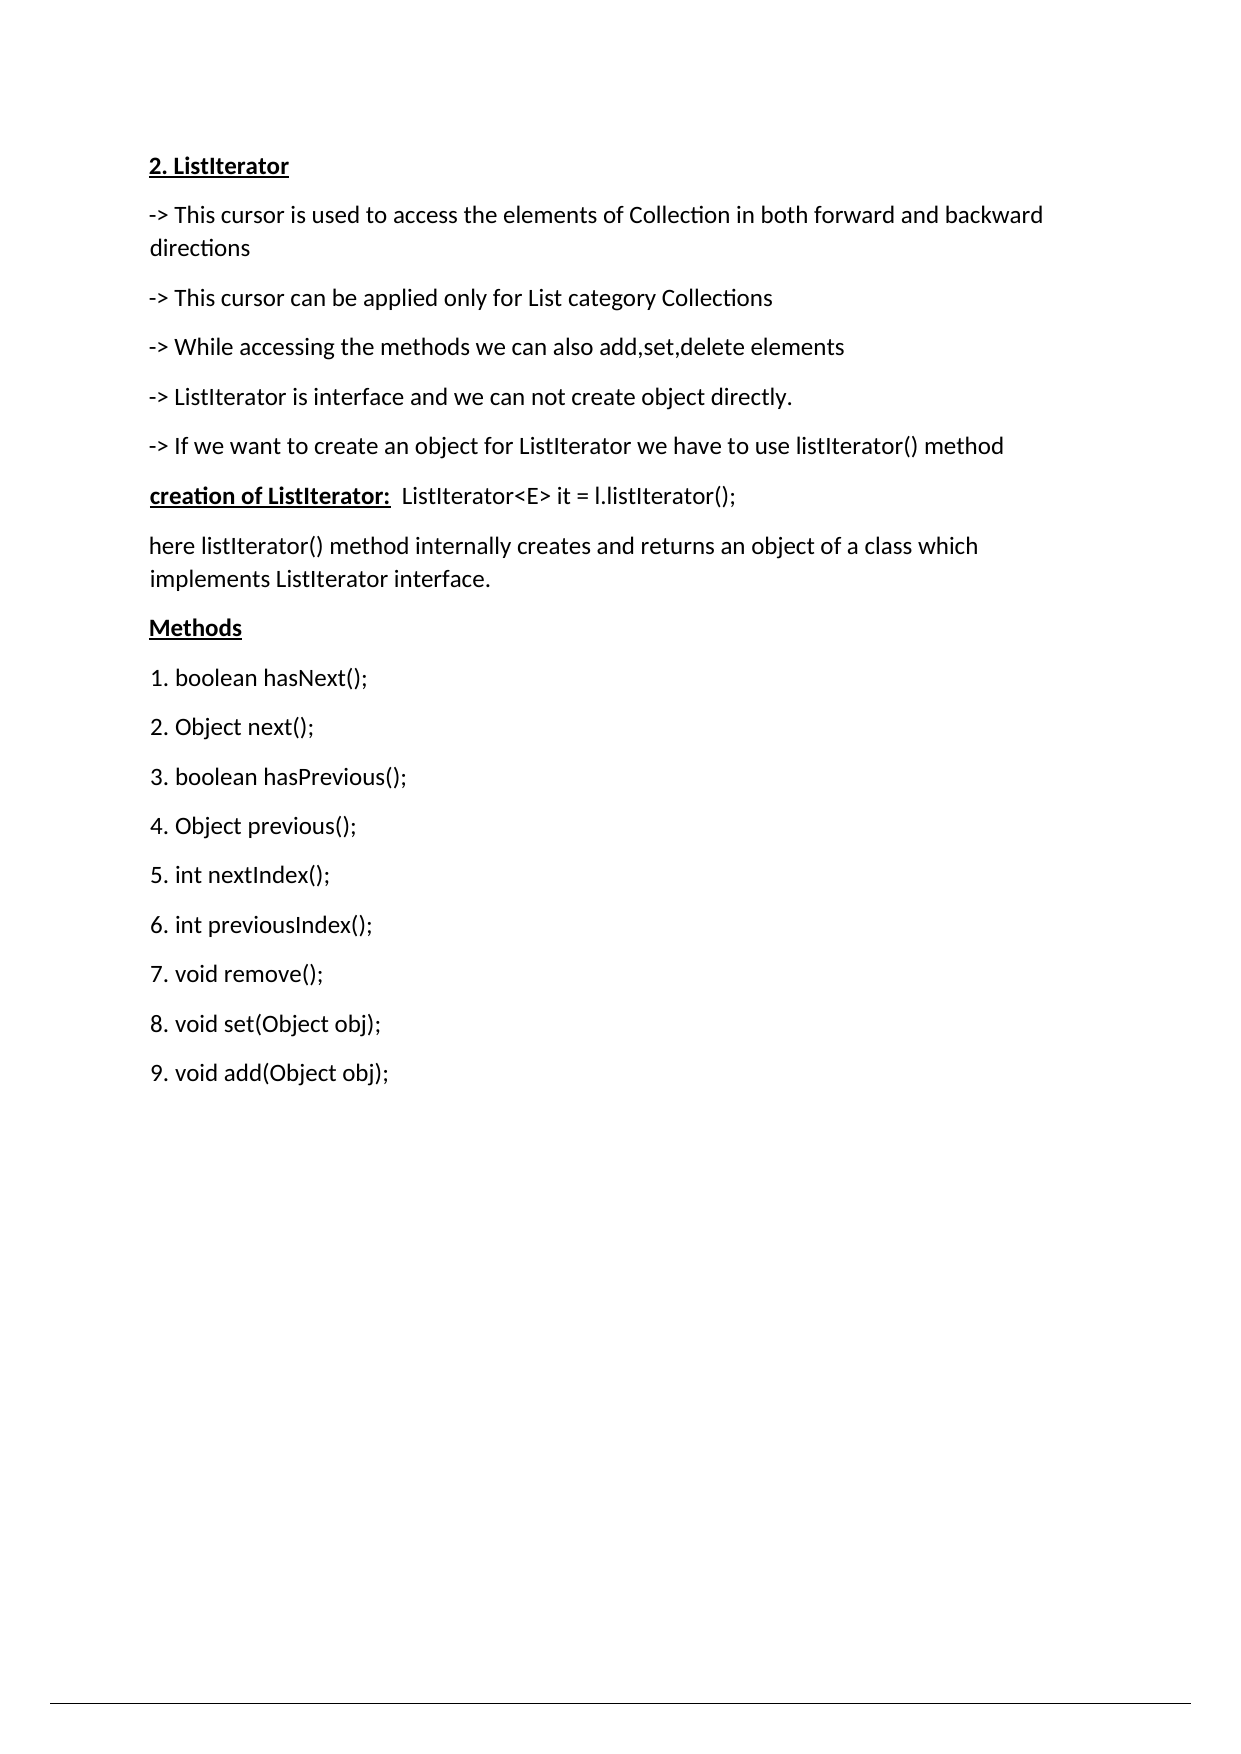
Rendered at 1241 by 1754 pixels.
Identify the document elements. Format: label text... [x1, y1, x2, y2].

text -> This cursor can be applied only for List category Collections [148, 282, 1090, 312]
text -> ListIterator is interface and we can not create object directly. [148, 381, 1090, 411]
list Object next(); [150, 711, 1090, 742]
list boolean hasNext(); [150, 662, 1090, 692]
list boolean hasPrevious(); [150, 761, 1090, 791]
list void set(Object obj); [150, 1008, 1090, 1039]
subtitle 2. ListIterator [148, 150, 1096, 181]
list void add(Object obj); [150, 1058, 1090, 1088]
text -> This cursor is used to access the elements of Collection in both forward and backward directions [148, 199, 1090, 263]
list int nextIndex(); [150, 860, 1090, 890]
list int previousIndex(); [150, 909, 1090, 940]
text here listIterator() method internally creates and returns an object of a class which implements ListIterator interface. [148, 530, 1090, 593]
text -> If we want to create an object for ListIterator we have to use listIterator() method creation of ListIterator: ListIterator<E> it = l.listIterator(); [148, 430, 1006, 511]
subtitle Methods [148, 612, 1096, 643]
text -> While accessing the methods we can also add,set,delete elements [148, 331, 1090, 362]
list Object previous(); [150, 810, 1090, 841]
list void remove(); [150, 959, 1090, 989]
